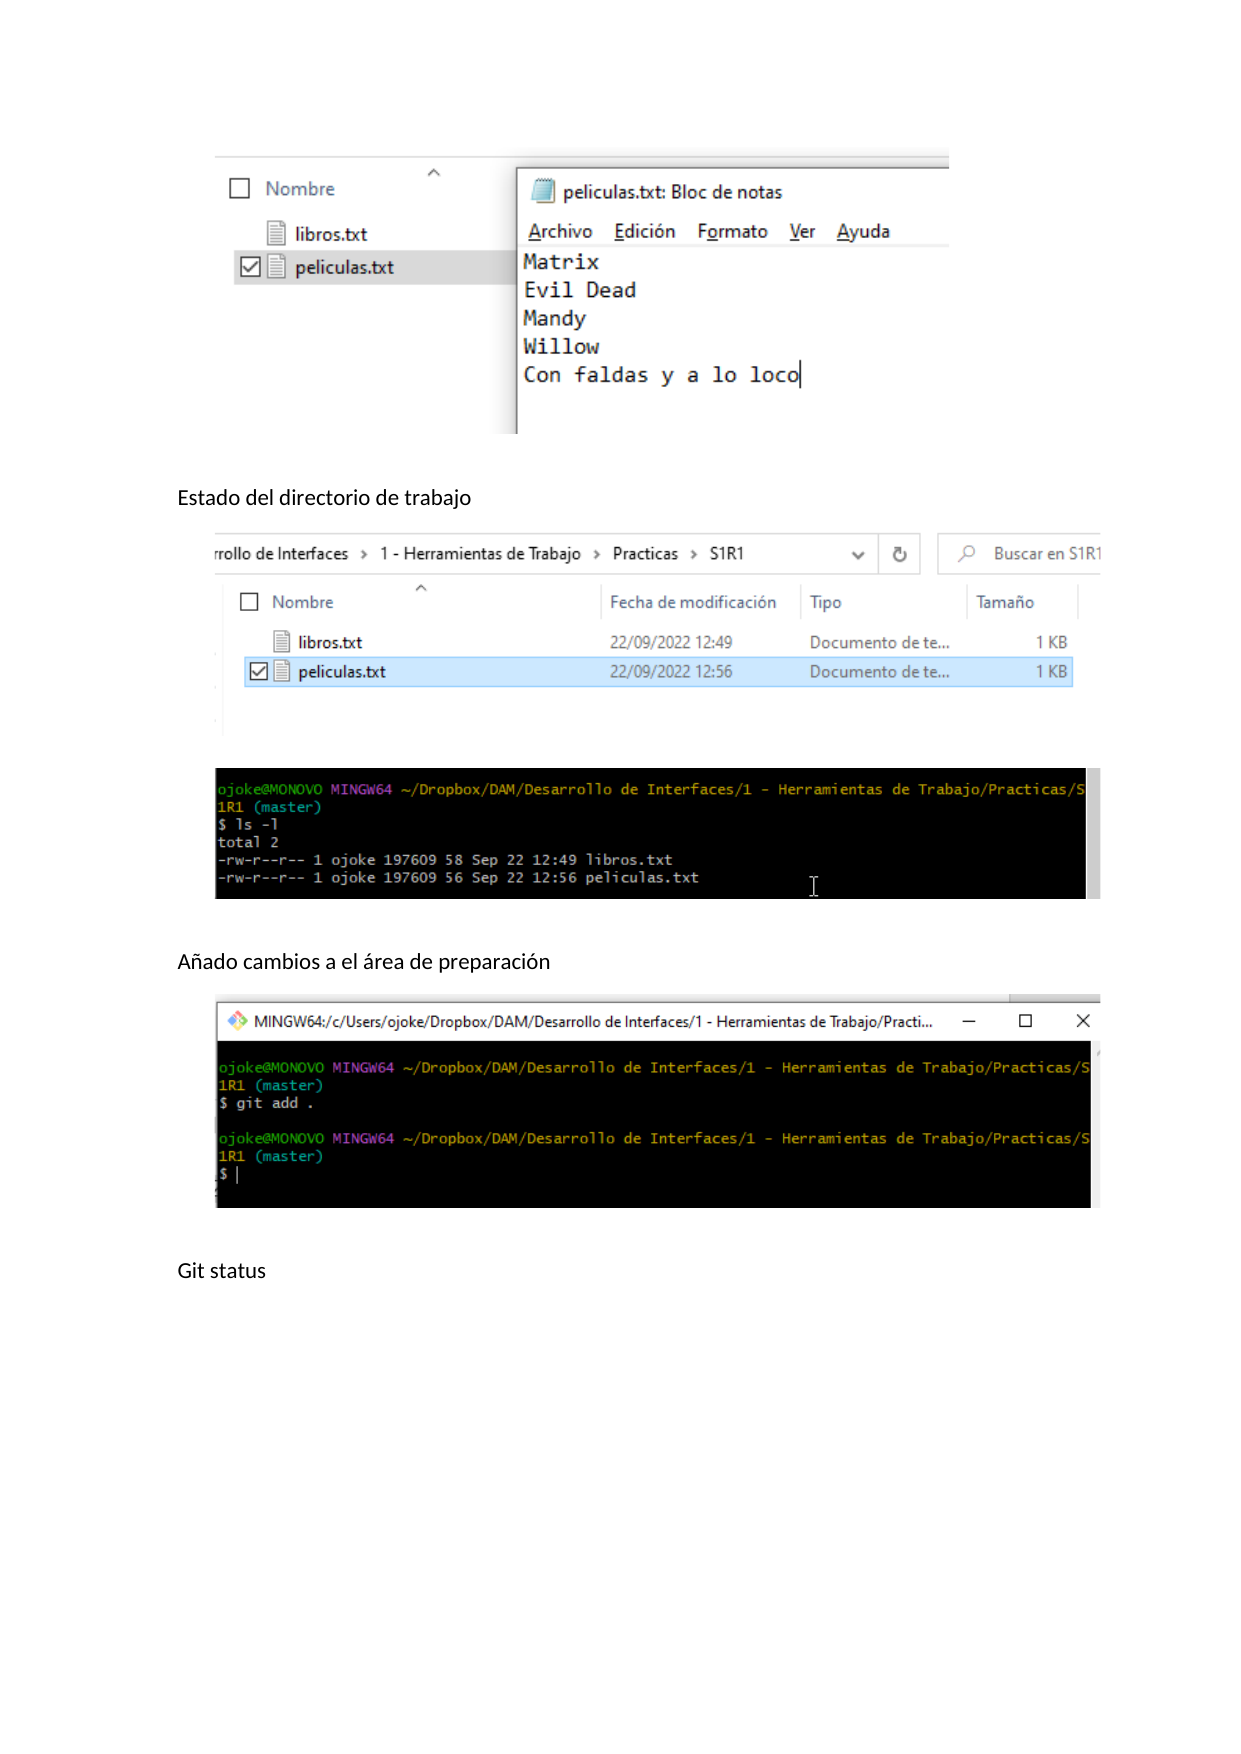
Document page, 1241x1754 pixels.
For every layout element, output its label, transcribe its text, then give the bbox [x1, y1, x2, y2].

picture [214, 529, 1101, 736]
text Estado del directorio de trabajo [177, 483, 1063, 511]
picture [214, 147, 950, 434]
text Git status [177, 1256, 1063, 1284]
picture [214, 994, 1101, 1208]
picture [214, 768, 1101, 899]
text Añado cambios a el área de preparación [177, 947, 1063, 975]
